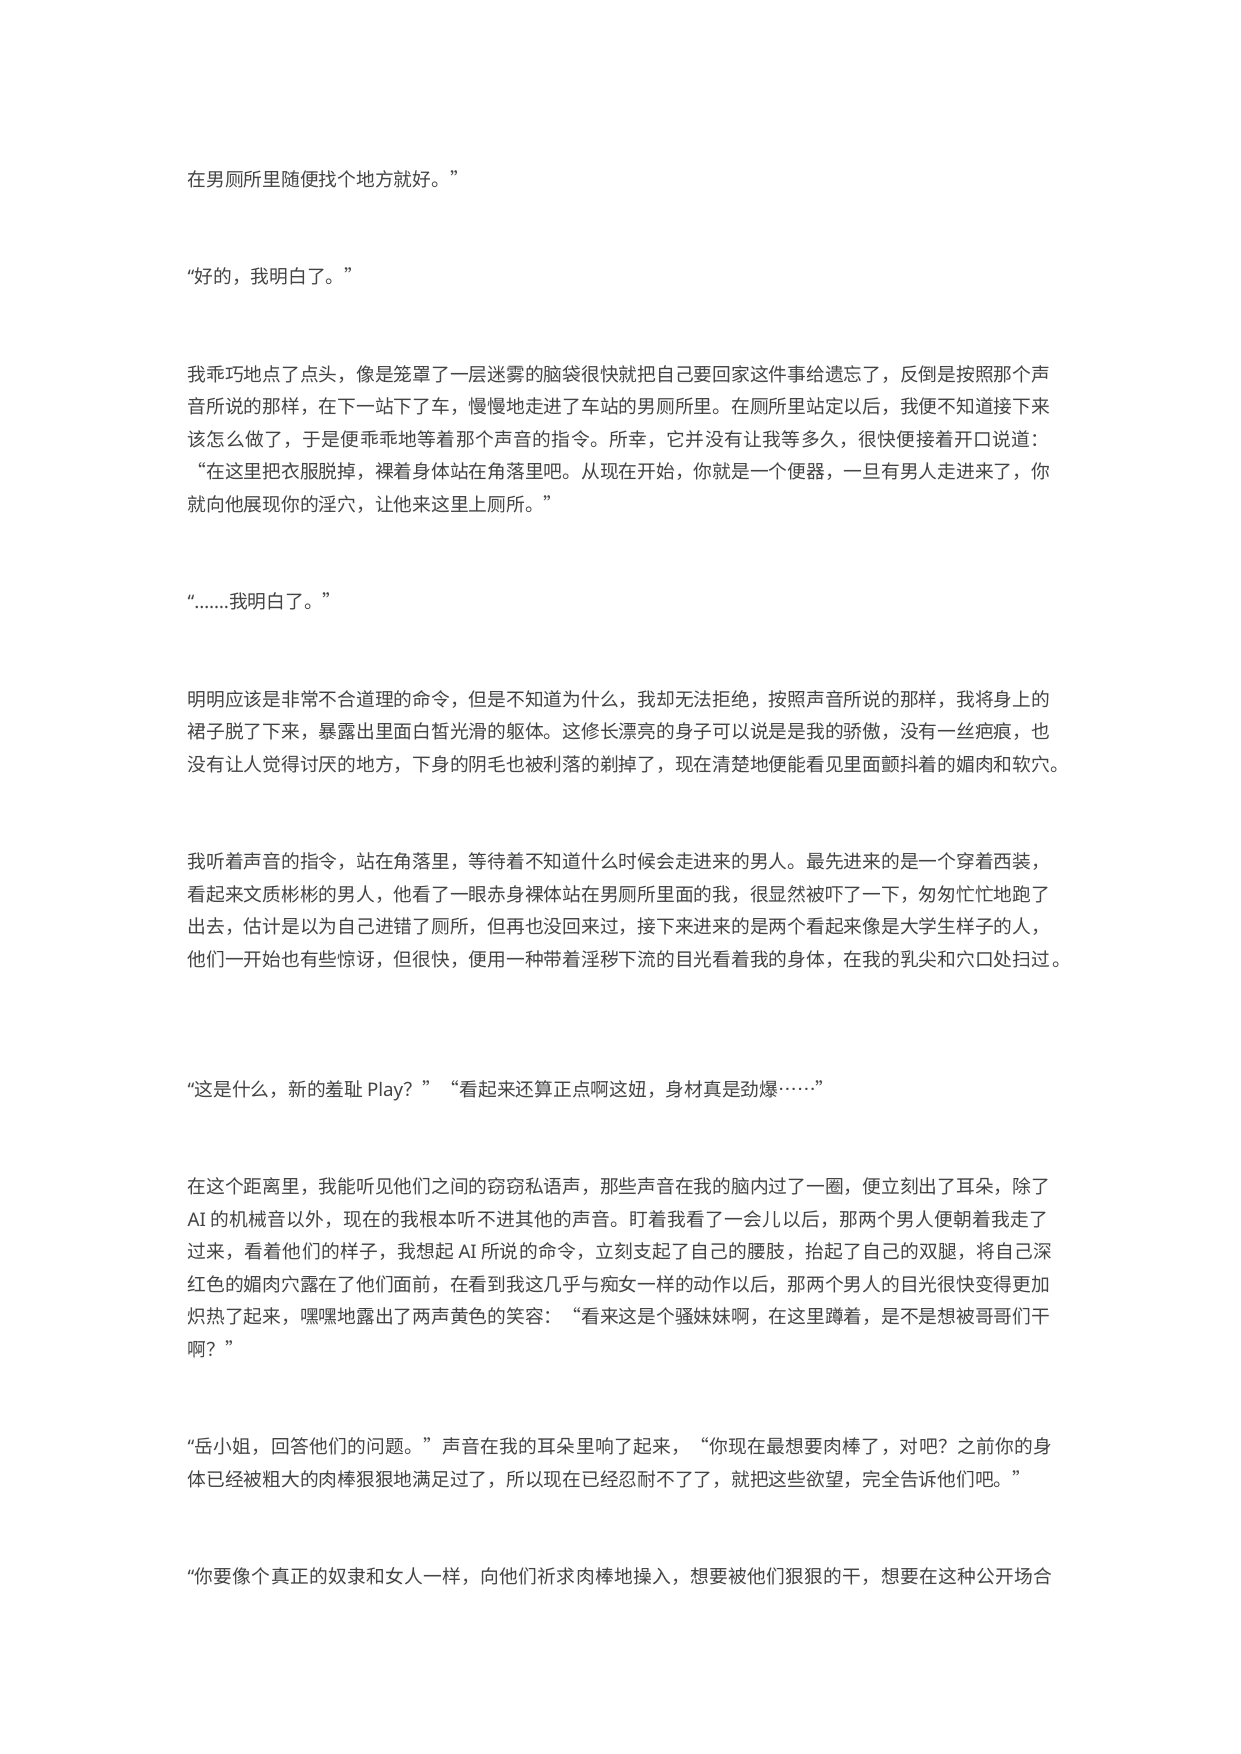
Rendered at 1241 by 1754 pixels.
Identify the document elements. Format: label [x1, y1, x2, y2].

text [187, 162, 1053, 1225]
text [187, 1226, 1053, 1592]
